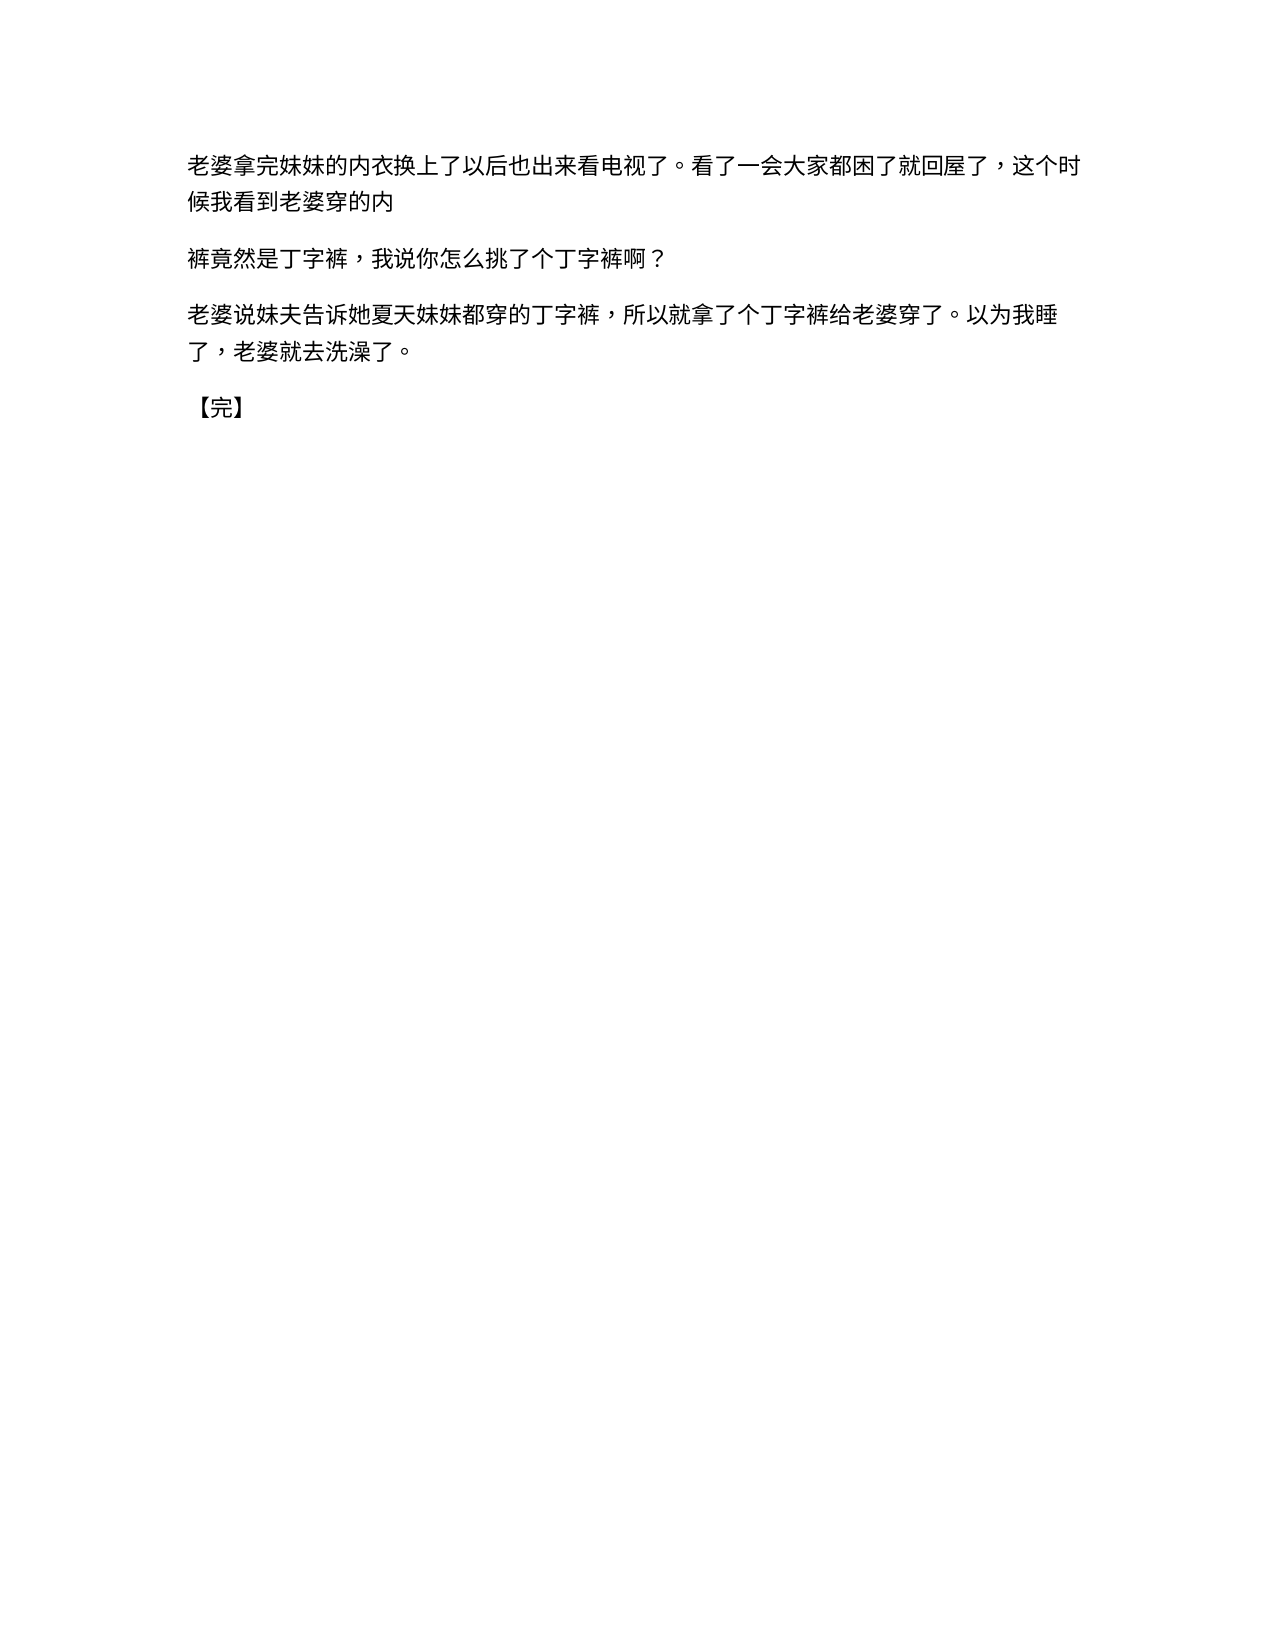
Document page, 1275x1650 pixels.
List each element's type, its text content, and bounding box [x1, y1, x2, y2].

text 老婆拿完妹妹的内衣换上了以后也出来看电视了。看了一会大家都困了就回屋了，这个时候我看到老婆穿的内 [187, 150, 1087, 217]
text 【完】 [187, 392, 1087, 423]
text 老婆说妹夫告诉她夏天妹妹都穿的丁字裤，所以就拿了个丁字裤给老婆穿了。以为我睡了，老婆就去洗澡了。 [187, 299, 1087, 367]
text 裤竟然是丁字裤，我说你怎么挑了个丁字裤啊？ [187, 243, 1087, 274]
